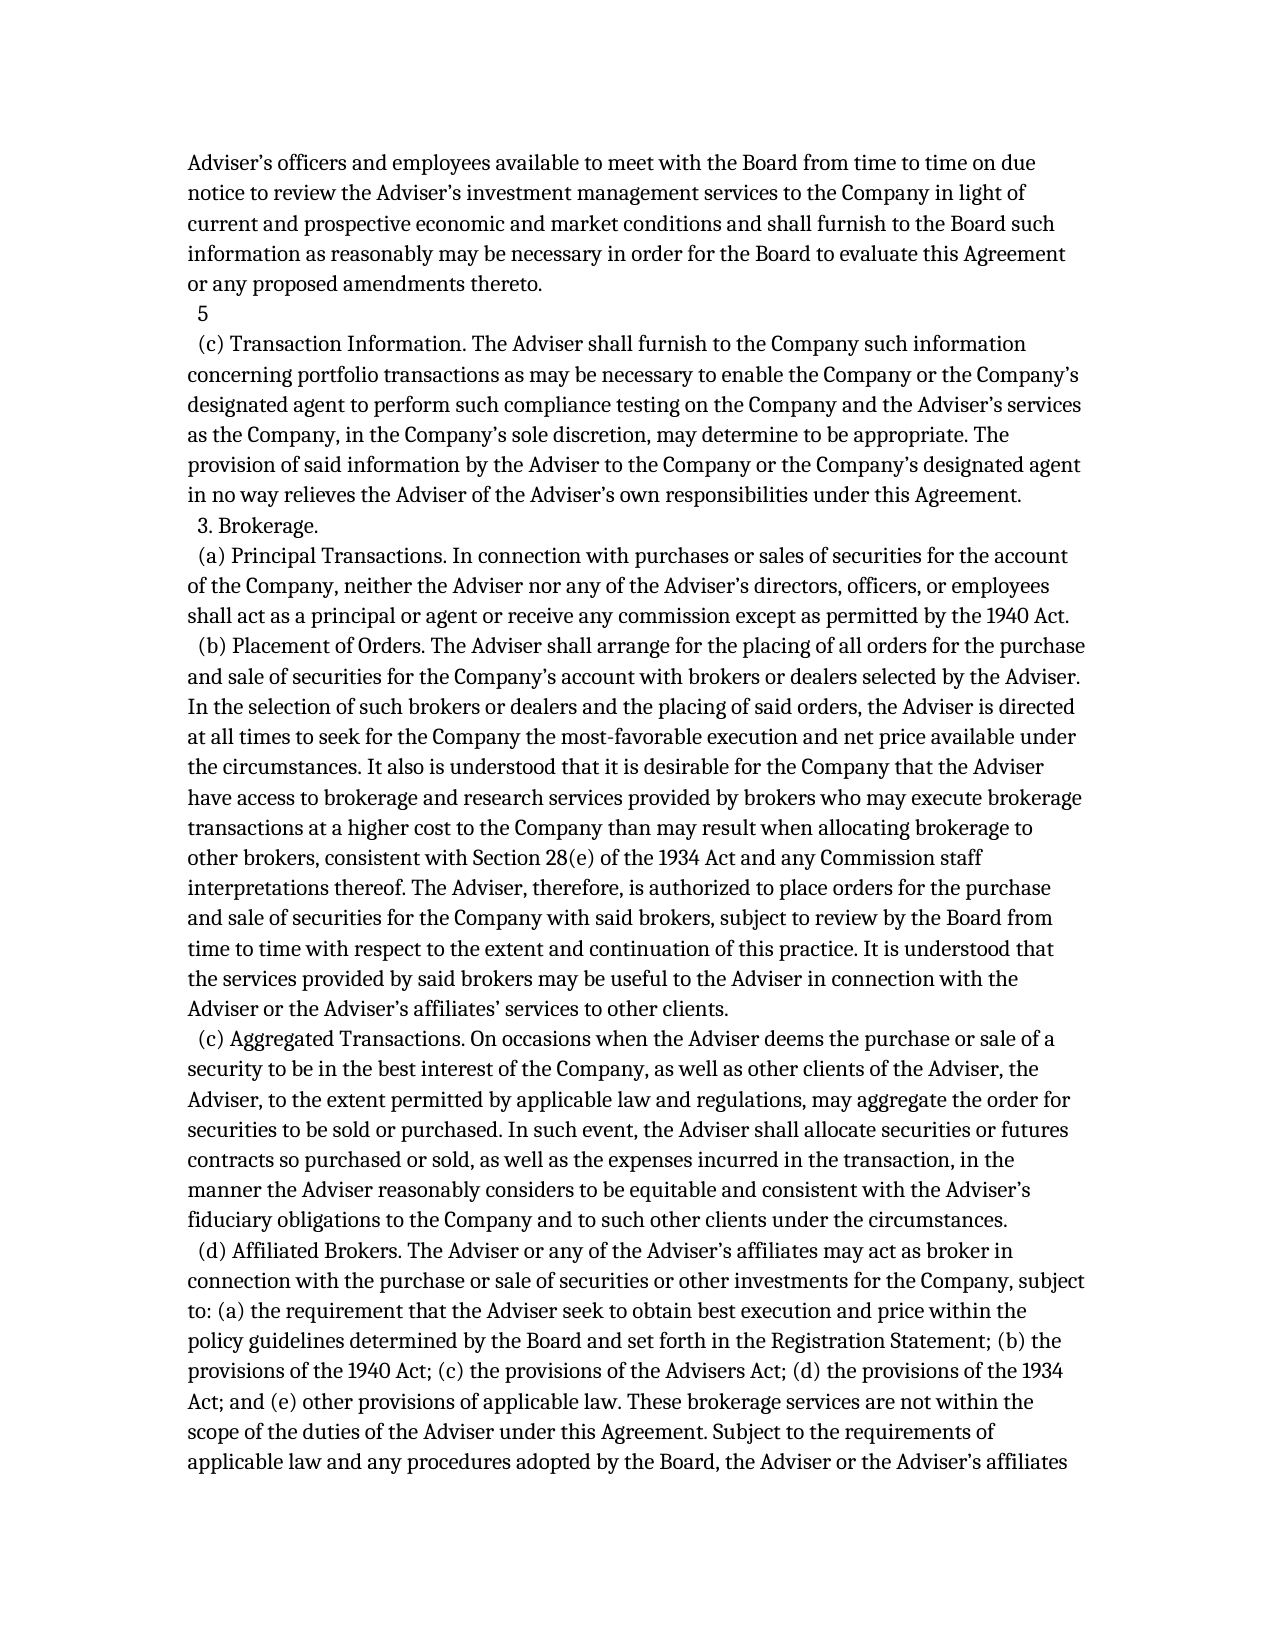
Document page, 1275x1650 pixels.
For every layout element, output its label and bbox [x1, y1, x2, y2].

text [187, 150, 1087, 1475]
